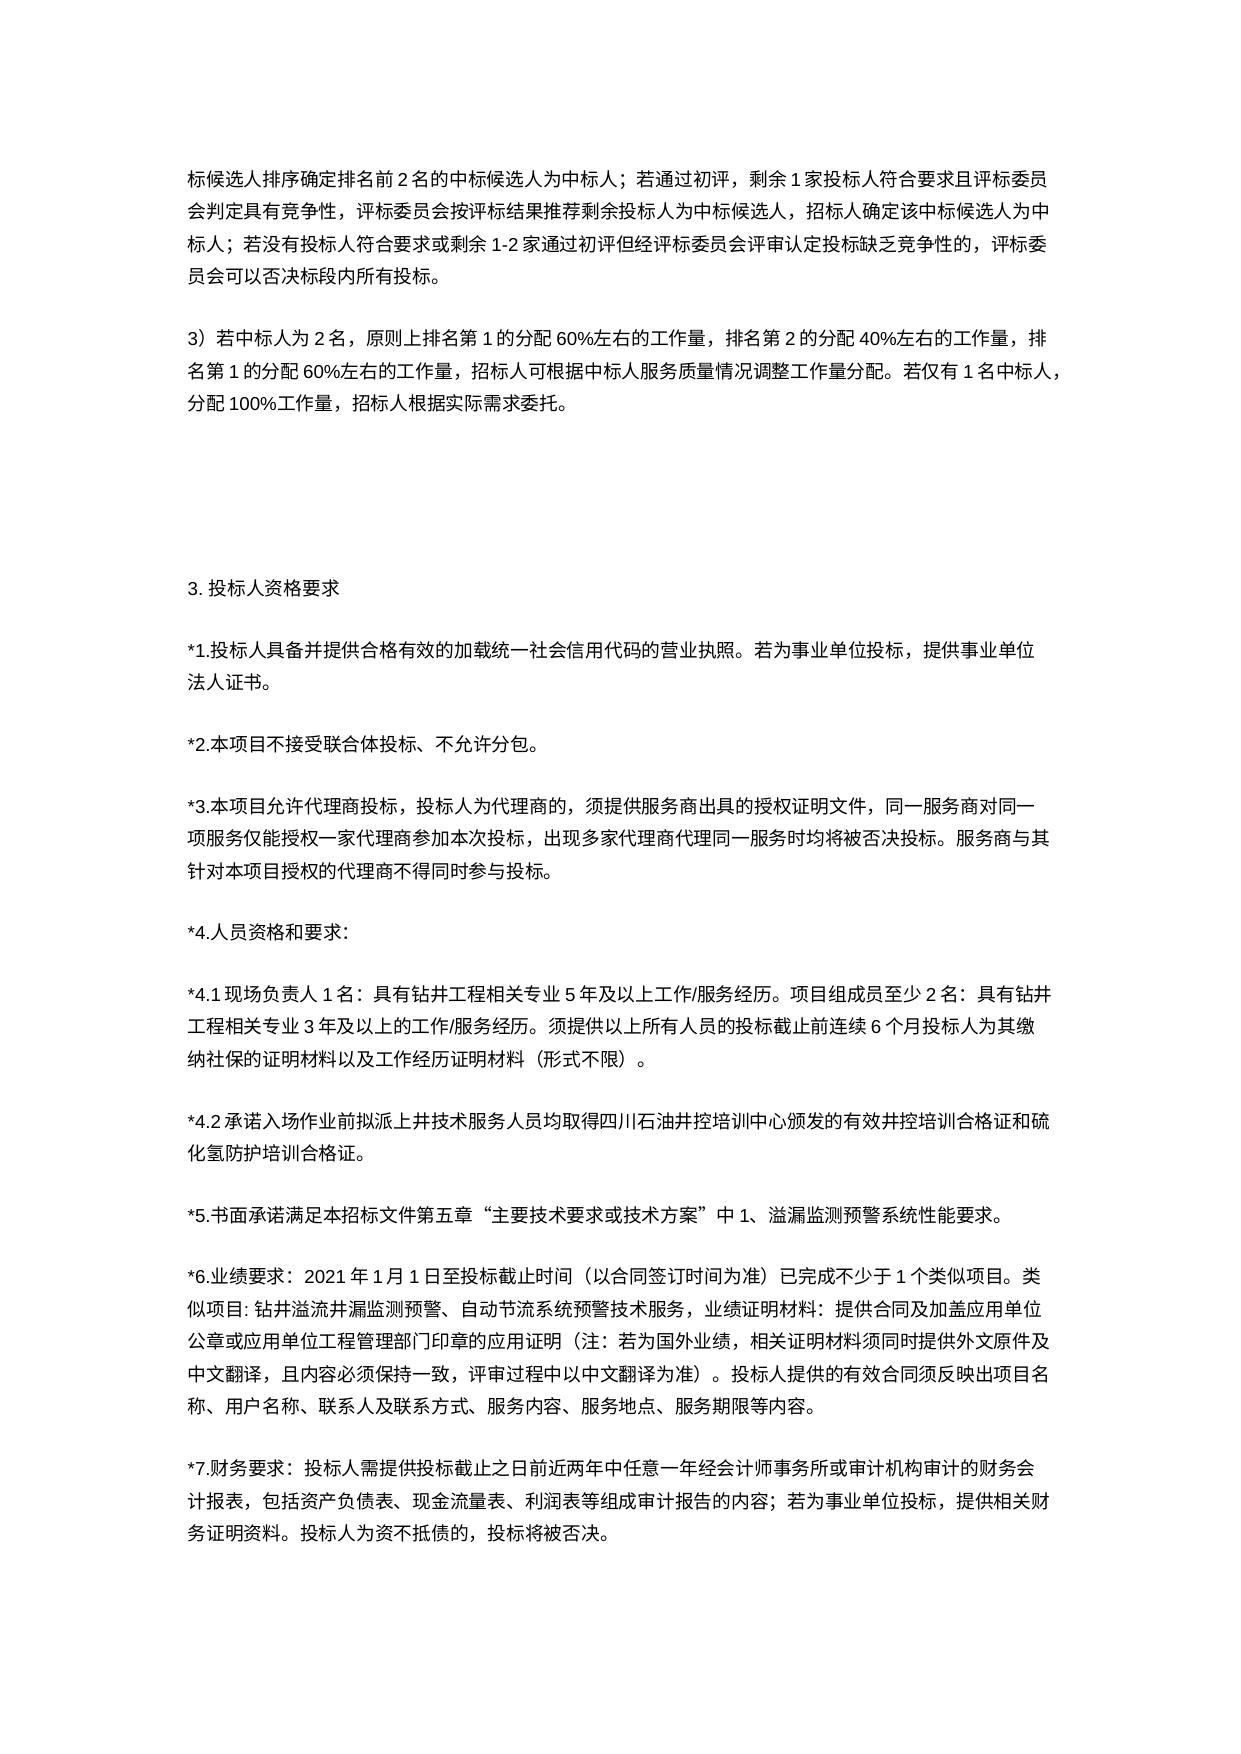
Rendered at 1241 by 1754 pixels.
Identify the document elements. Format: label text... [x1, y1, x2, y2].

text *5.书面承诺满足本招标文件第五章“主要技术要求或技术方案”中1、溢漏监测预警系统性能要求。 [187, 1198, 1053, 1230]
text *1.投标人具备并提供合格有效的加载统一社会信用代码的营业执照。若为事业单位投标，提供事业单位法人证书。 [187, 633, 1053, 698]
text *2.本项目不接受联合体投标、不允许分包。 [187, 727, 1053, 759]
text *6.业绩要求：2021年1月1日至投标截止时间（以合同签订时间为准）已完成不少于1个类似项目。类似项目: 钻井溢流井漏监测预警、自动节流系统预警技术服务，业绩证明材料：提供合同及加盖应用单位公章或应用单位工程管理部门印章的应用证明（注：若为国外业绩，相关证明材料须同时提供外文原件及中文翻译，且内容必须保持一致，评审过程中以中文翻译为准）。投标人提供的有效合同须反映出项目名称、用户名称、联系人及联系方式、服务内容、服务地点、服务期限等内容。 [187, 1259, 1053, 1422]
text *3.本项目允许代理商投标，投标人为代理商的，须提供服务商出具的授权证明文件，同一服务商对同一项服务仅能授权一家代理商参加本次投标，出现多家代理商代理同一服务时均将被否决投标。服务商与其针对本项目授权的代理商不得同时参与投标。 [187, 789, 1053, 886]
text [187, 162, 1053, 292]
text *4.人员资格和要求： [187, 915, 1053, 948]
text *4.2承诺入场作业前拟派上井技术服务人员均取得四川石油井控培训中心颁发的有效井控培训合格证和硫化氢防护培训合格证。 [187, 1104, 1053, 1169]
text *7.财务要求：投标人需提供投标截止之日前近两年中任意一年经会计师事务所或审计机构审计的财务会计报表，包括资产负债表、现金流量表、利润表等组成审计报告的内容；若为事业单位投标，提供相关财务证明资料。投标人为资不抵债的，投标将被否决。 [187, 1451, 1053, 1549]
text 3. 投标人资格要求 [187, 571, 1053, 604]
text *4.1现场负责人1名：具有钻井工程相关专业5年及以上工作/服务经历。项目组成员至少2名：具有钻井工程相关专业3年及以上的工作/服务经历。须提供以上所有人员的投标截止前连续6个月投标人为其缴纳社保的证明材料以及工作经历证明材料（形式不限）。 [187, 977, 1053, 1074]
text 3）若中标人为2名，原则上排名第1的分配60%左右的工作量，排名第2的分配40%左右的工作量，排名第1的分配60%左右的工作量，招标人可根据中标人服务质量情况调整工作量分配。若仅有1名中标人，分配100%工作量，招标人根据实际需求委托。 [187, 321, 1053, 419]
